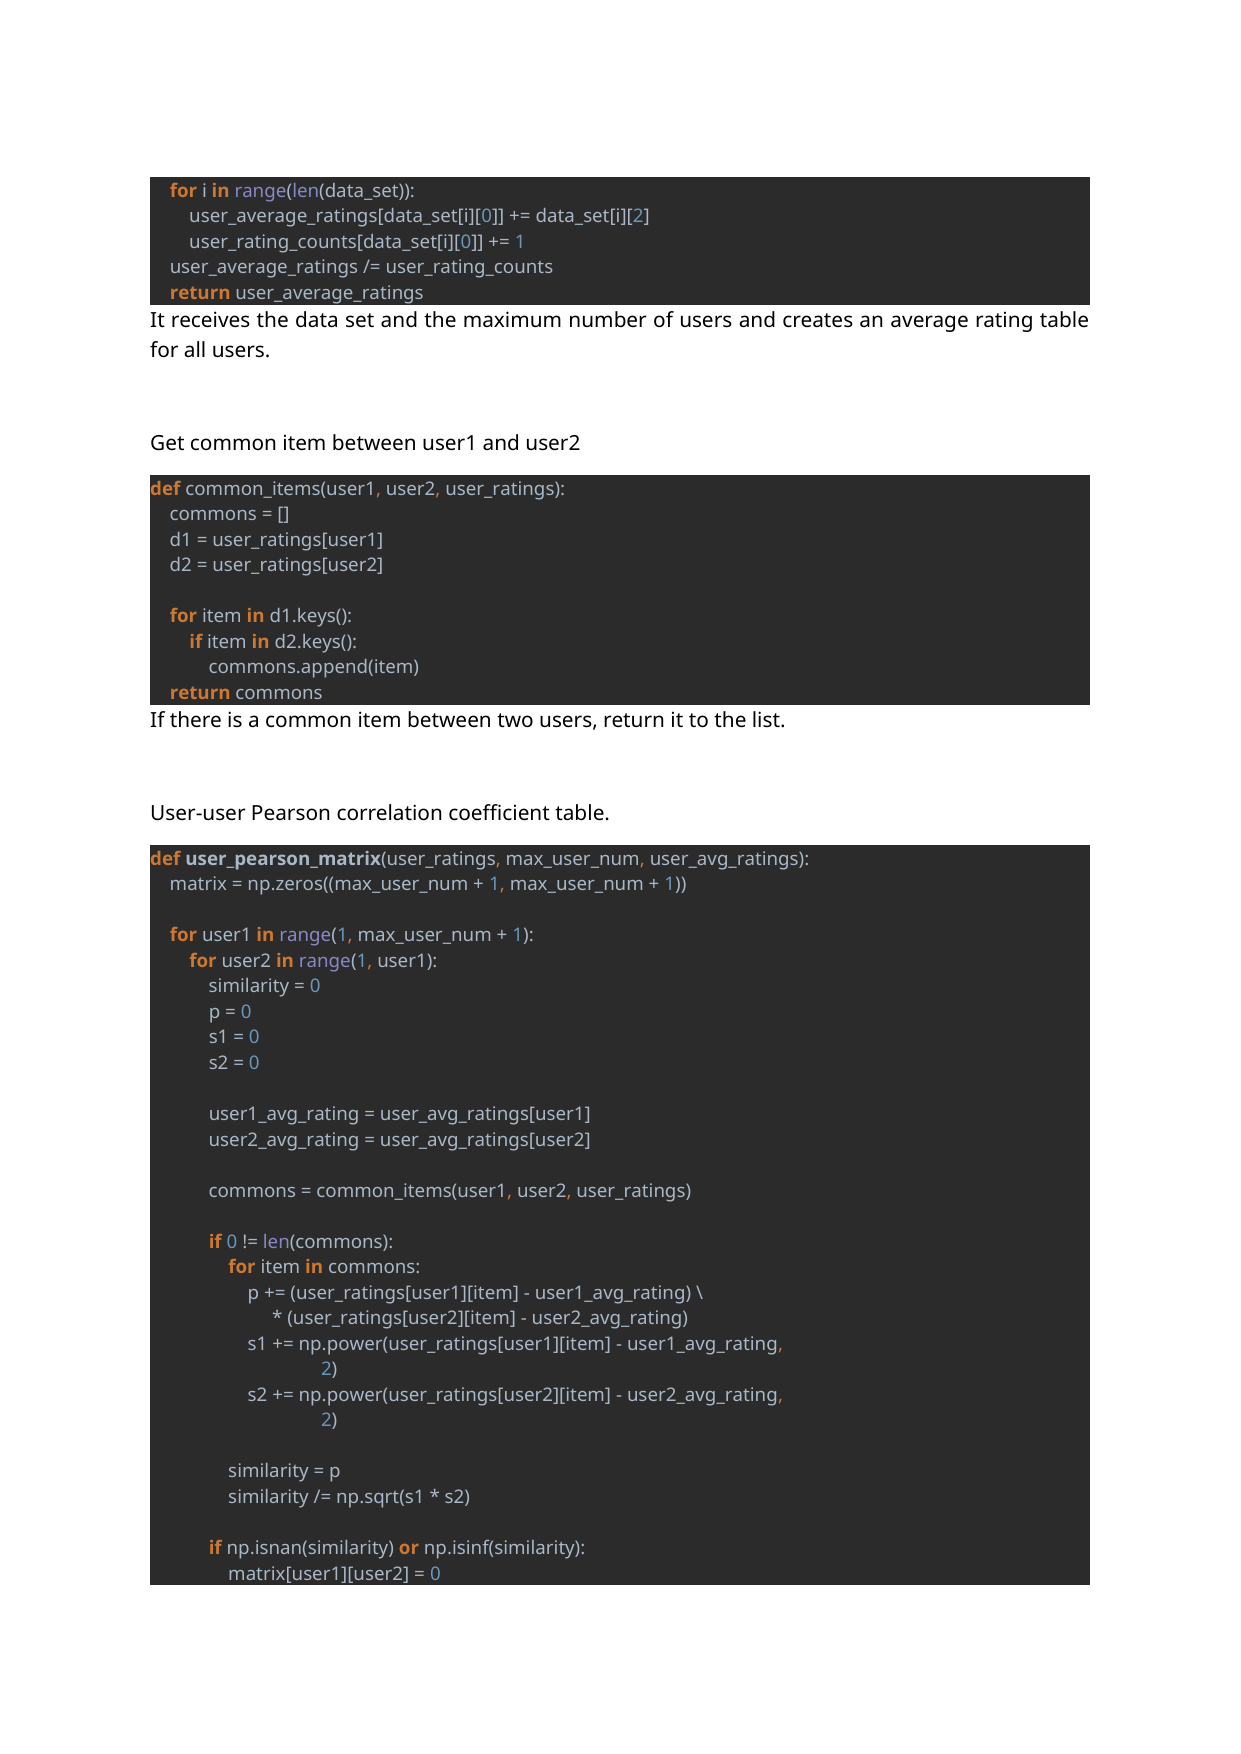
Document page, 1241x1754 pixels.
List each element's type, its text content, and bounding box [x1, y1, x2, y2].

text def common_items(user1, user2, user_ratings): commons = [] d1 = user_ratings[user1] d2 = user_ratings[user2] for item in d1.keys(): if item in d2.keys(): commons.append(item) return commons [150, 475, 1090, 705]
text Get common item between user1 and user2 [150, 428, 1090, 457]
text It receives the data set and the maximum number of users and creates an average rating table for all users. [150, 305, 1090, 363]
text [150, 845, 1090, 1585]
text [150, 177, 1090, 305]
text If there is a common item between two users, return it to the list. [150, 705, 1090, 733]
text User-user Pearson correlation coefficient table. [150, 798, 1090, 827]
